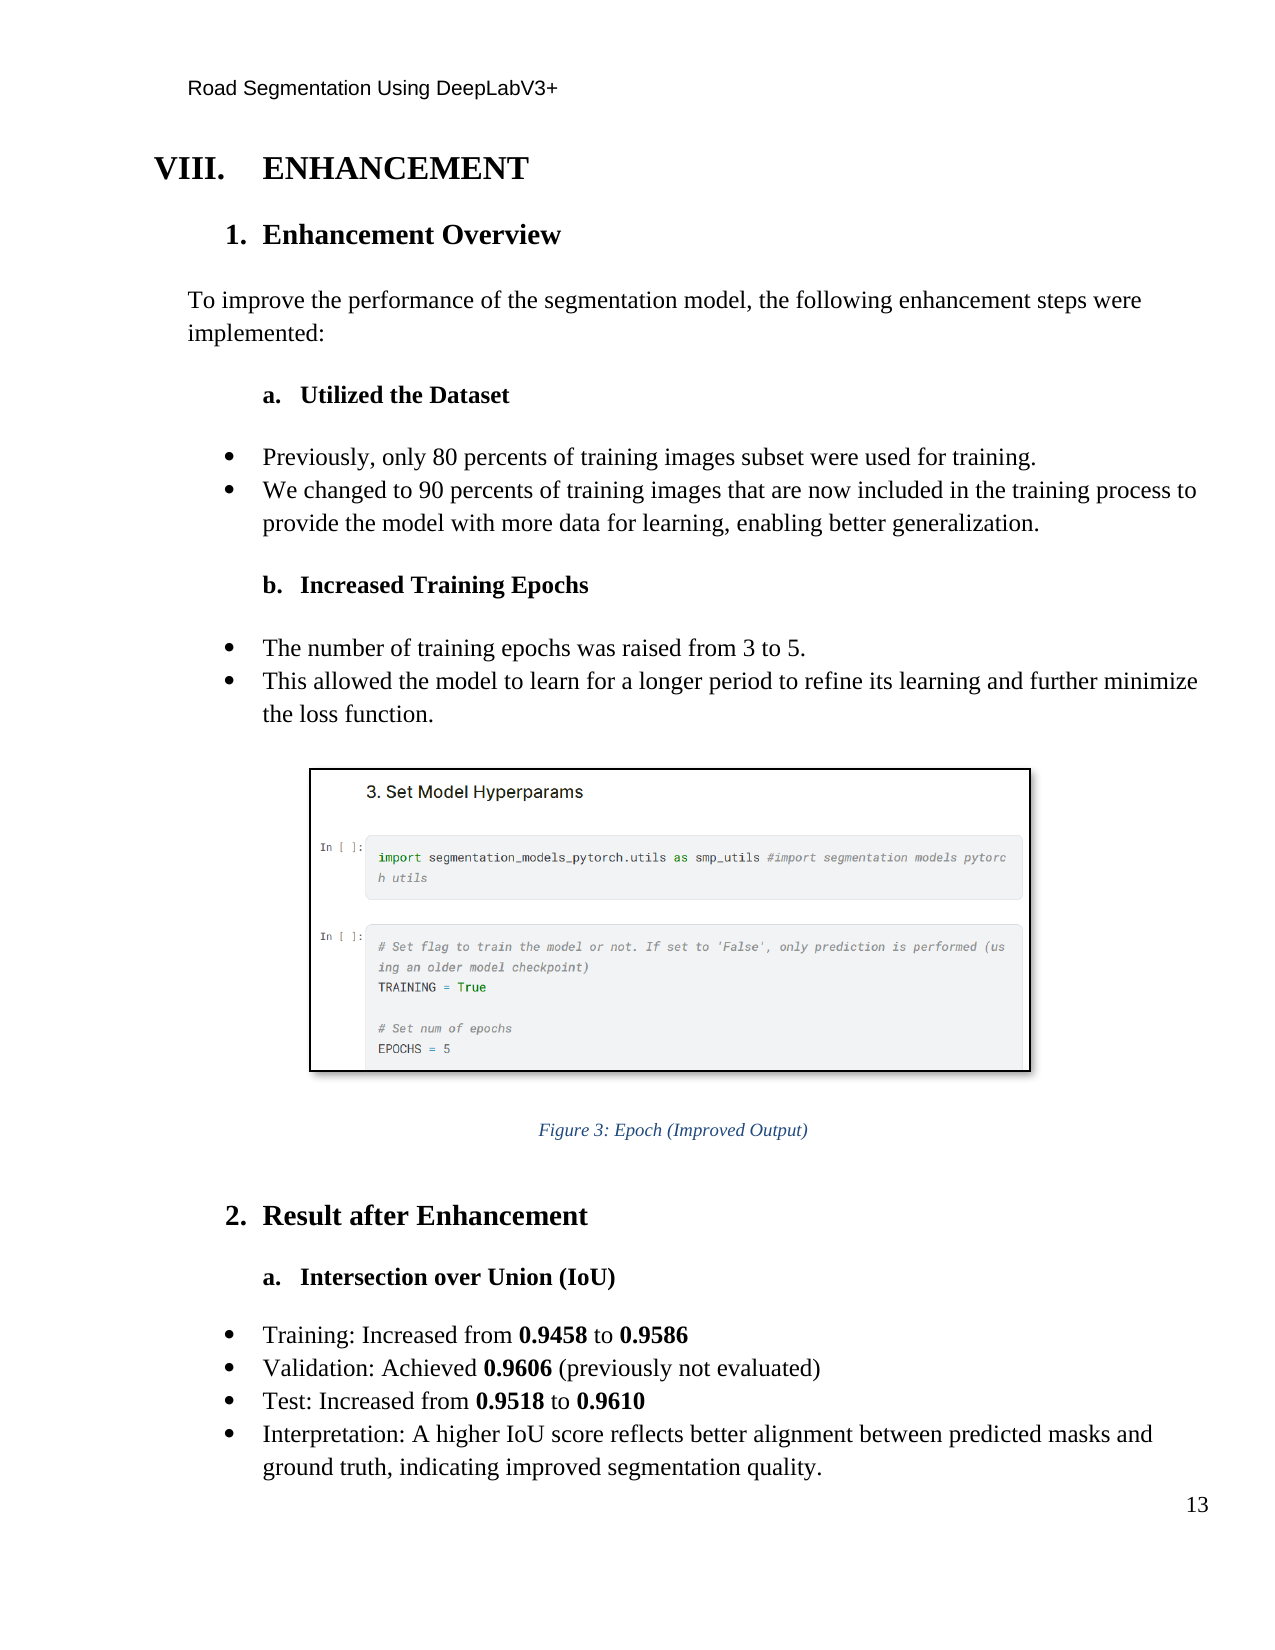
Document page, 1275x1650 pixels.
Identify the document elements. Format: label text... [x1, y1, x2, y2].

list Training: Increased from 0.9458 to 0.9586 [225, 1320, 1208, 1348]
subtitle Increased Training Epochs [262, 571, 1208, 599]
text To improve the performance of the segmentation model, the following enhancement steps were implemented: [187, 285, 1208, 347]
subtitle Result after Enhancement [225, 1198, 1208, 1232]
subtitle Enhancement Overview [225, 217, 1208, 251]
subtitle ENHANCEMENT [225, 148, 1208, 187]
list Interpretation: A higher IoU score reflects better alignment between predicted masks and ground truth, indicating improved segmentation quality. [225, 1419, 1208, 1481]
subtitle Intersection over Union (IoU) [262, 1262, 1208, 1291]
list Test: Increased from 0.9518 to 0.9610 [225, 1386, 1208, 1414]
list Validation: Achieved 0.9606 (previously not evaluated) [225, 1353, 1208, 1382]
picture [311, 770, 1029, 1070]
list We changed to 90 percents of training images that are now included in the training process to provide the model with more data for learning, enabling better generalization. [225, 475, 1208, 537]
list The number of training epochs was raised from 3 to 5. [225, 633, 1208, 662]
list This allowed the model to learn for a longer period to refine its learning and further minimize the loss function. [225, 666, 1208, 728]
list Previously, only 80 percents of training images subset were used for training. [225, 442, 1208, 471]
subtitle Utilized the Dataset [262, 380, 1208, 409]
